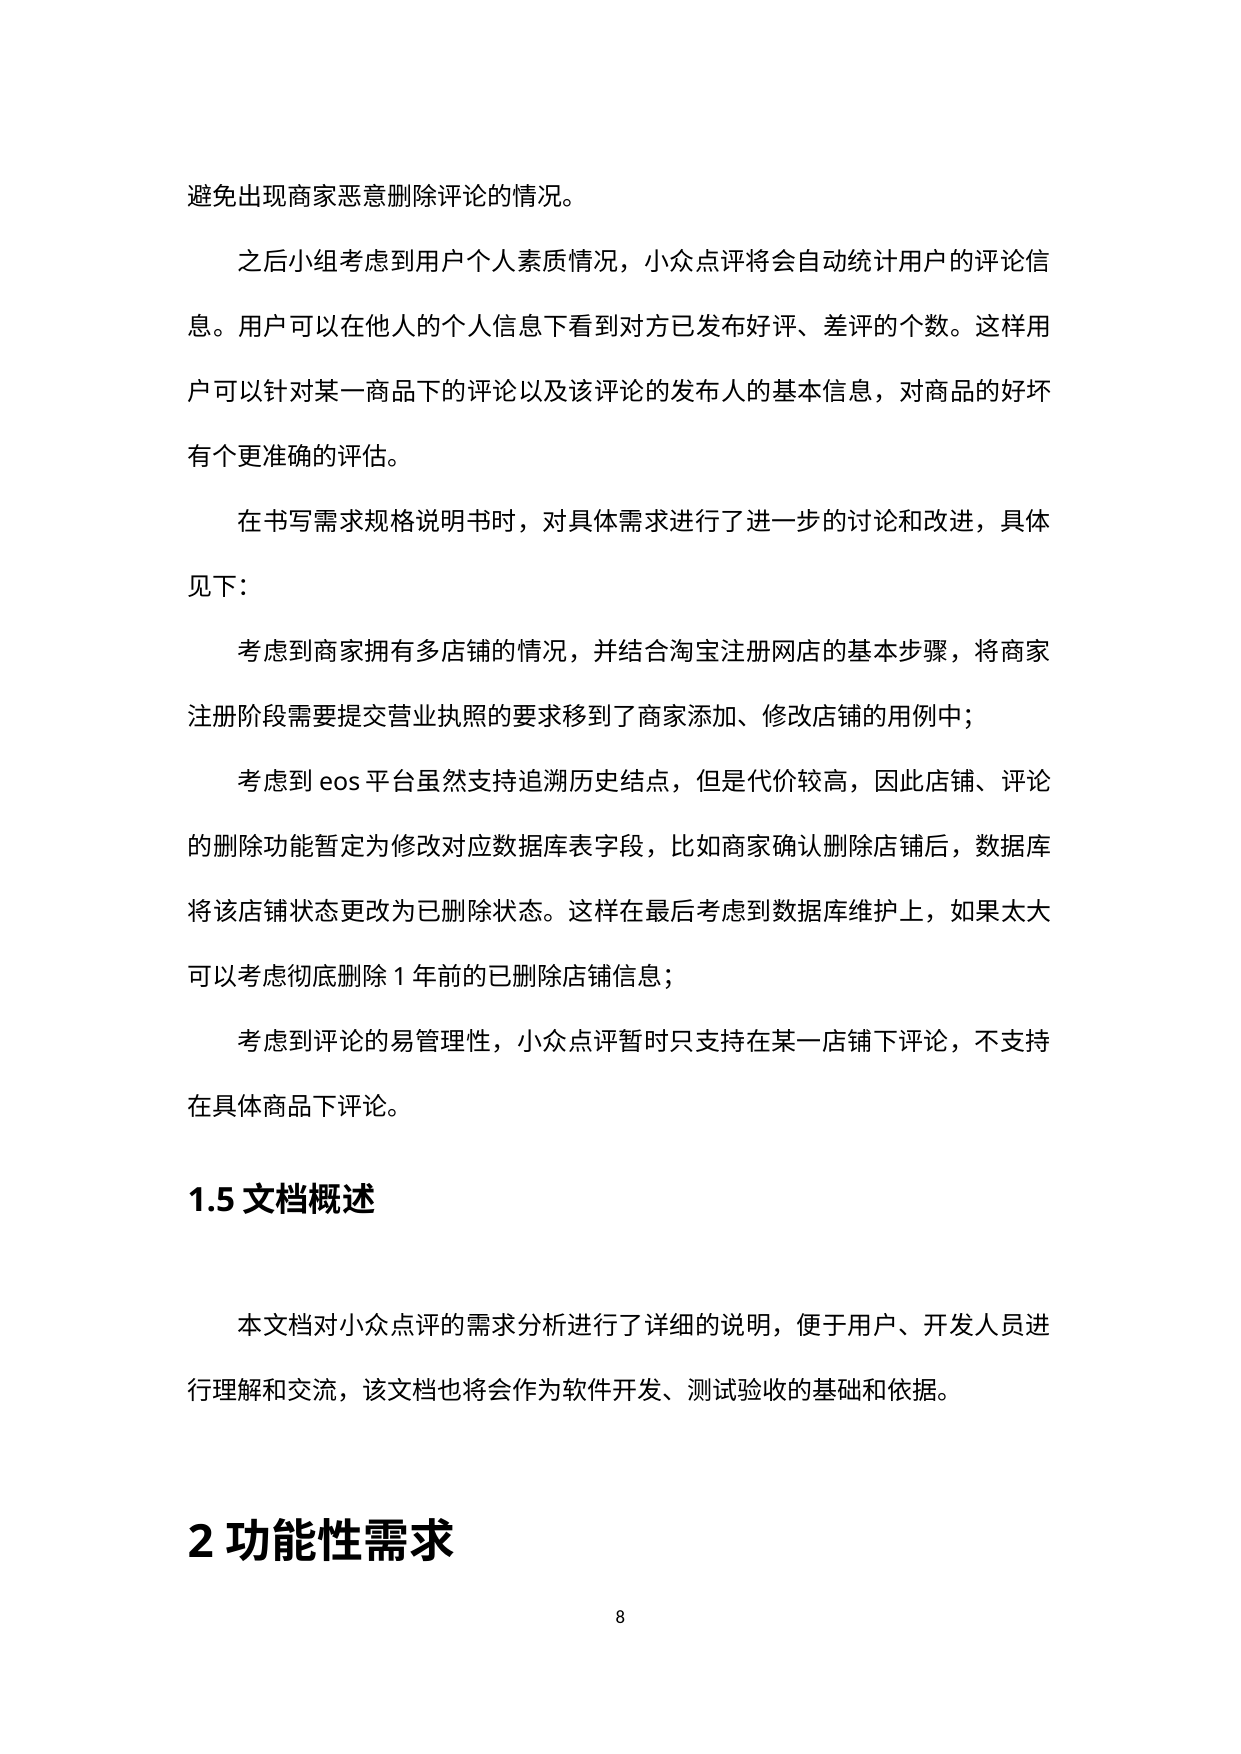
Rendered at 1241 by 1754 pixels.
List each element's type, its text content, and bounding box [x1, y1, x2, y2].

text 本文档对小众点评的需求分析进行了详细的说明，便于用户、开发人员进行理解和交流，该文档也将会作为软件开发、测试验收的基础和依据。 [187, 1291, 1053, 1421]
text 考虑到评论的易管理性，小众点评暂时只支持在某一店铺下评论，不支持在具体商品下评论。 [187, 1007, 1053, 1137]
text 在书写需求规格说明书时，对具体需求进行了进一步的讨论和改进，具体见下： [187, 487, 1053, 617]
subtitle 1.5文档概述 [187, 1164, 1053, 1229]
text 考虑到商家拥有多店铺的情况，并结合淘宝注册网店的基本步骤，将商家注册阶段需要提交营业执照的要求移到了商家添加、修改店铺的用例中； [187, 617, 1053, 747]
subtitle 2 功能性需求 [187, 1489, 1053, 1587]
text 之后小组考虑到用户个人素质情况，小众点评将会自动统计用户的评论信息。用户可以在他人的个人信息下看到对方已发布好评、差评的个数。这样用户可以针对某一商品下的评论以及该评论的发布人的基本信息，对商品的好坏有个更准确的评估。 [187, 227, 1053, 487]
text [187, 162, 1053, 227]
text 考虑到eos平台虽然支持追溯历史结点，但是代价较高，因此店铺、评论的删除功能暂定为修改对应数据库表字段，比如商家确认删除店铺后，数据库将该店铺状态更改为已删除状态。这样在最后考虑到数据库维护上，如果太大可以考虑彻底删除1年前的已删除店铺信息； [187, 747, 1053, 1007]
